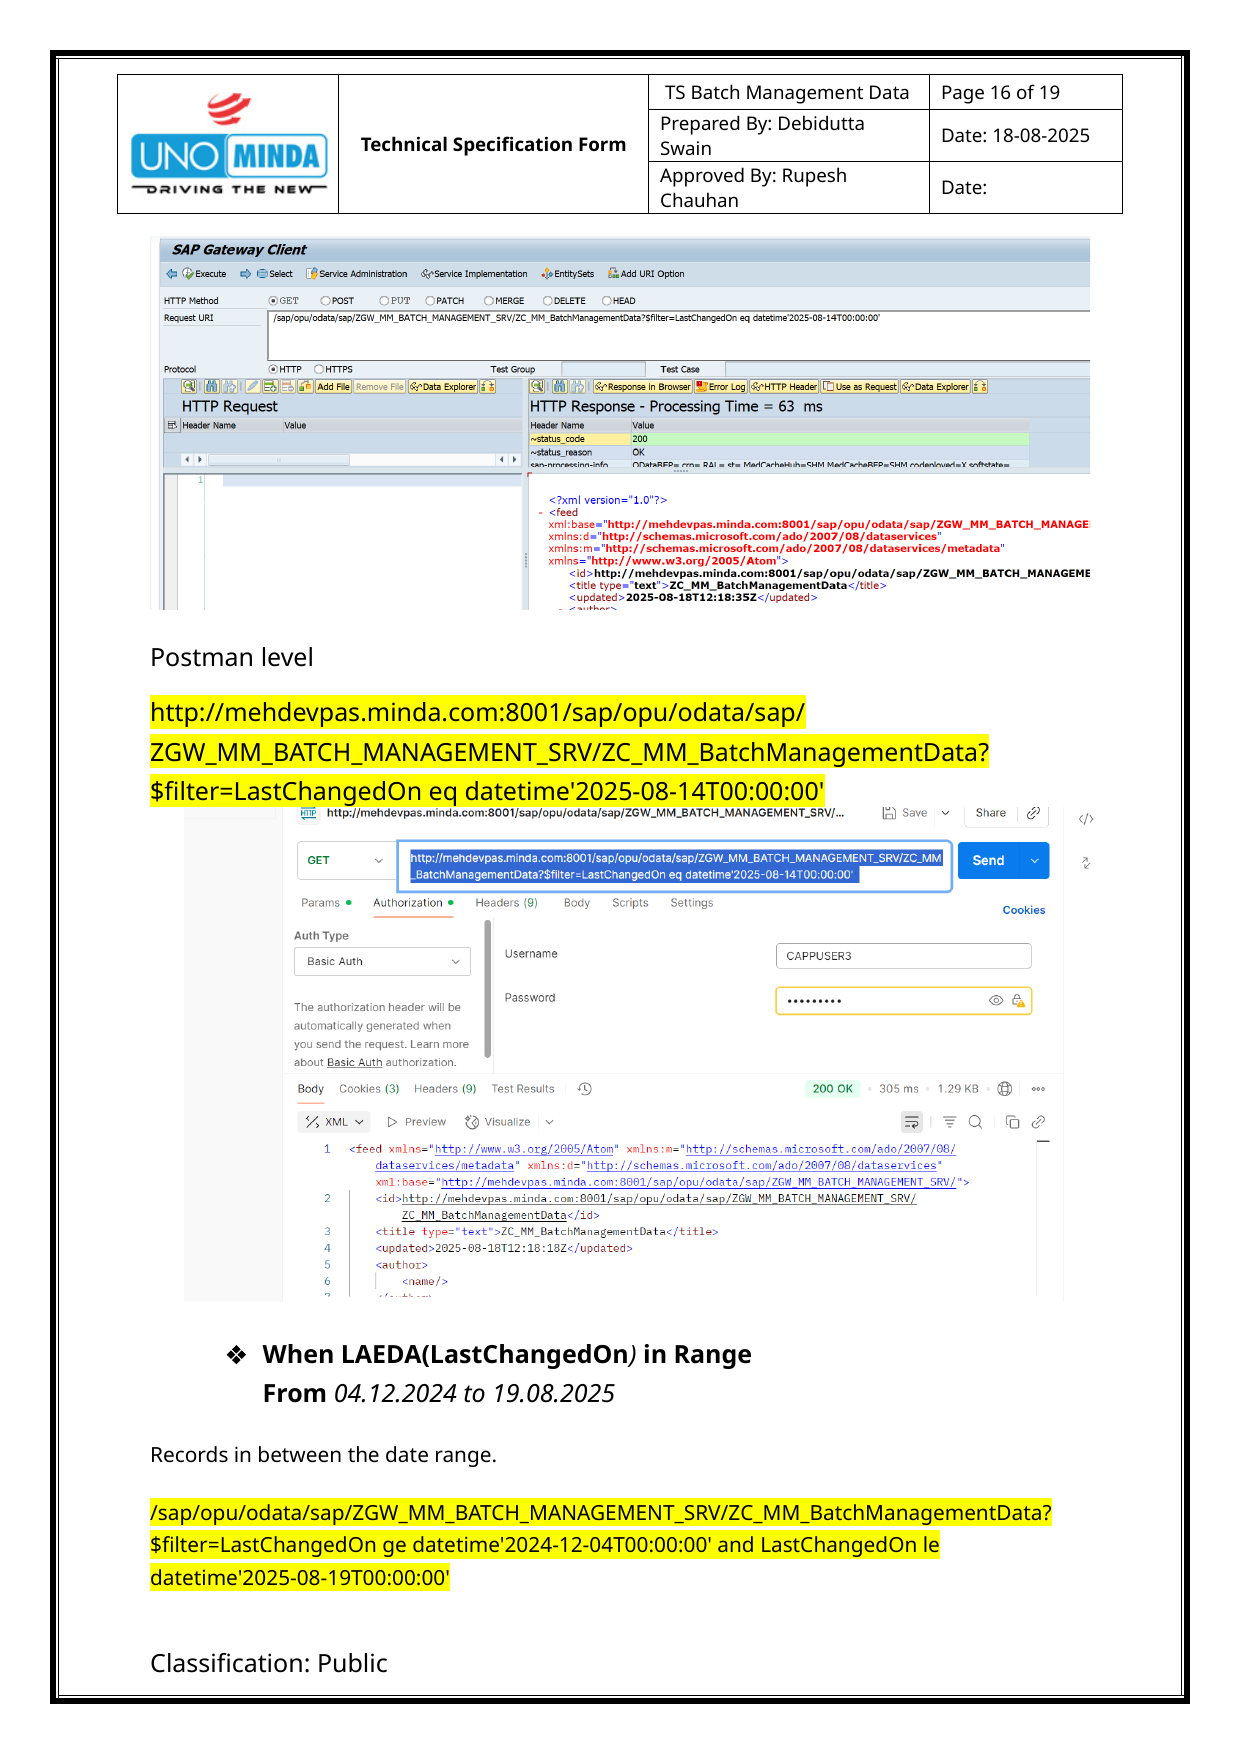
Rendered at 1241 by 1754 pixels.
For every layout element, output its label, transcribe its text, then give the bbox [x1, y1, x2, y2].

text Postman level [150, 639, 1090, 673]
text /sap/opu/odata/sap/ZGW_MM_BATCH_MANAGEMENT_SRV/ZC_MM_BatchManagementData?$filter=LastChangedOn ge datetime'2024-12-04T00:00:00' and LastChangedOn le datetime'2025-08-19T00:00:00' [150, 1498, 1090, 1591]
list When LAEDA(LastChangedOn) in Range [225, 1301, 1090, 1371]
text http://mehdevpas.minda.com:8001/sap/opu/odata/sap/ZGW_MM_BATCH_MANAGEMENT_SRV/ZC_MM_BatchManagementData?$filter=LastChangedOn eq datetime'2025-08-14T00:00:00' [150, 695, 1090, 807]
picture [183, 807, 1095, 1301]
text Records in between the date range. [150, 1440, 1090, 1469]
picture [150, 236, 1091, 610]
picture [129, 92, 329, 196]
list From 04.12.2024 to 19.08.2025 [262, 1376, 1090, 1410]
